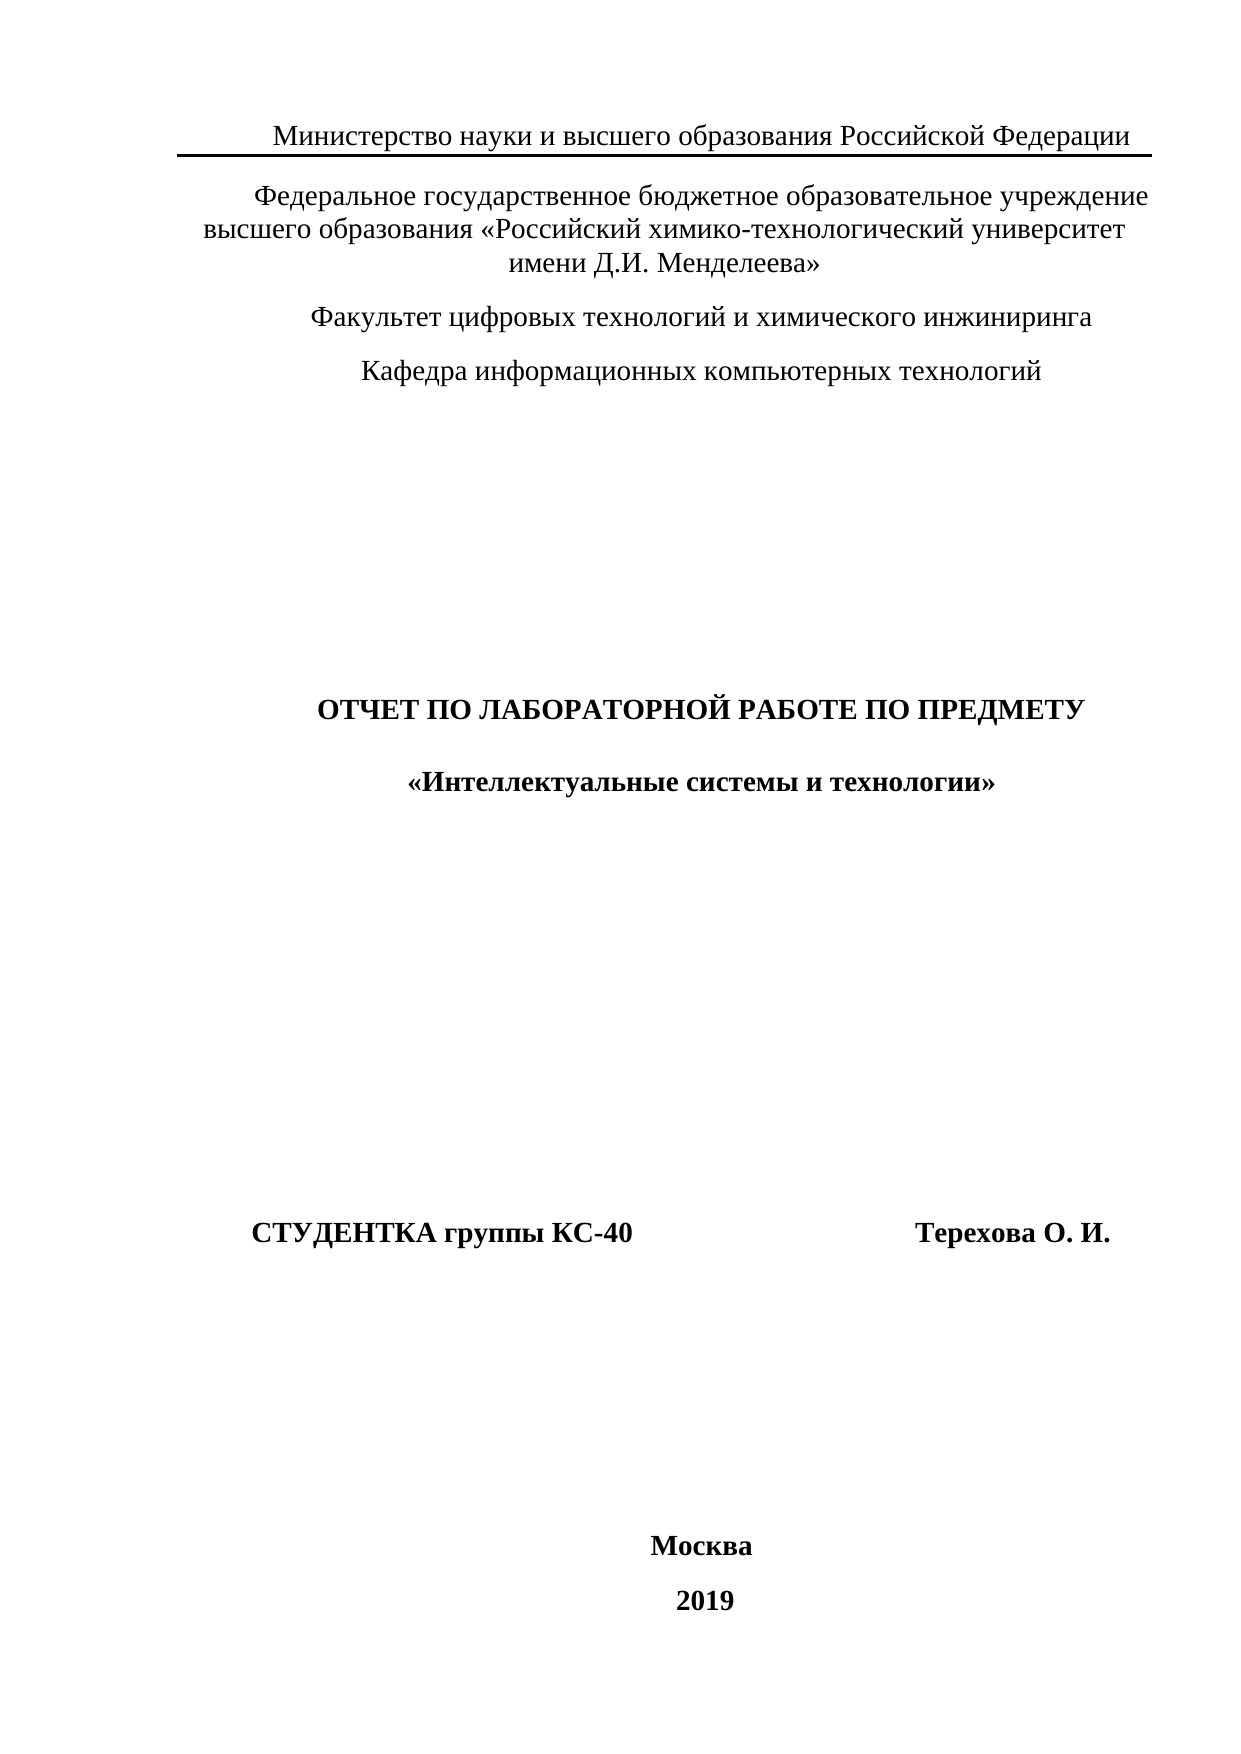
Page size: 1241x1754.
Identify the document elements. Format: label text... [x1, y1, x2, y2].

text Москва [177, 1528, 1152, 1562]
text 2019 [177, 1583, 1152, 1616]
text «Интеллектуальные системы и технологии» [177, 764, 1152, 797]
text Министерство науки и высшего образования Российской Федерации [177, 118, 1152, 154]
text Кафедра информационных компьютерных технологий [177, 353, 1152, 387]
text ОТЧЕТ ПО ЛАБОРАТОРНОЙ РАБОТЕ ПО ПРЕДМЕТУ [177, 692, 1152, 726]
text Федеральное государственное бюджетное образовательное учреждение высшего образования «Российский химико-технологический университет имени Д.И. Менделеева» [177, 178, 1152, 278]
text СТУДЕНТКА группы КС-40 Терехова О. И. [177, 1215, 1152, 1249]
text Факультет цифровых технологий и химического инжиниринга [177, 299, 1152, 333]
